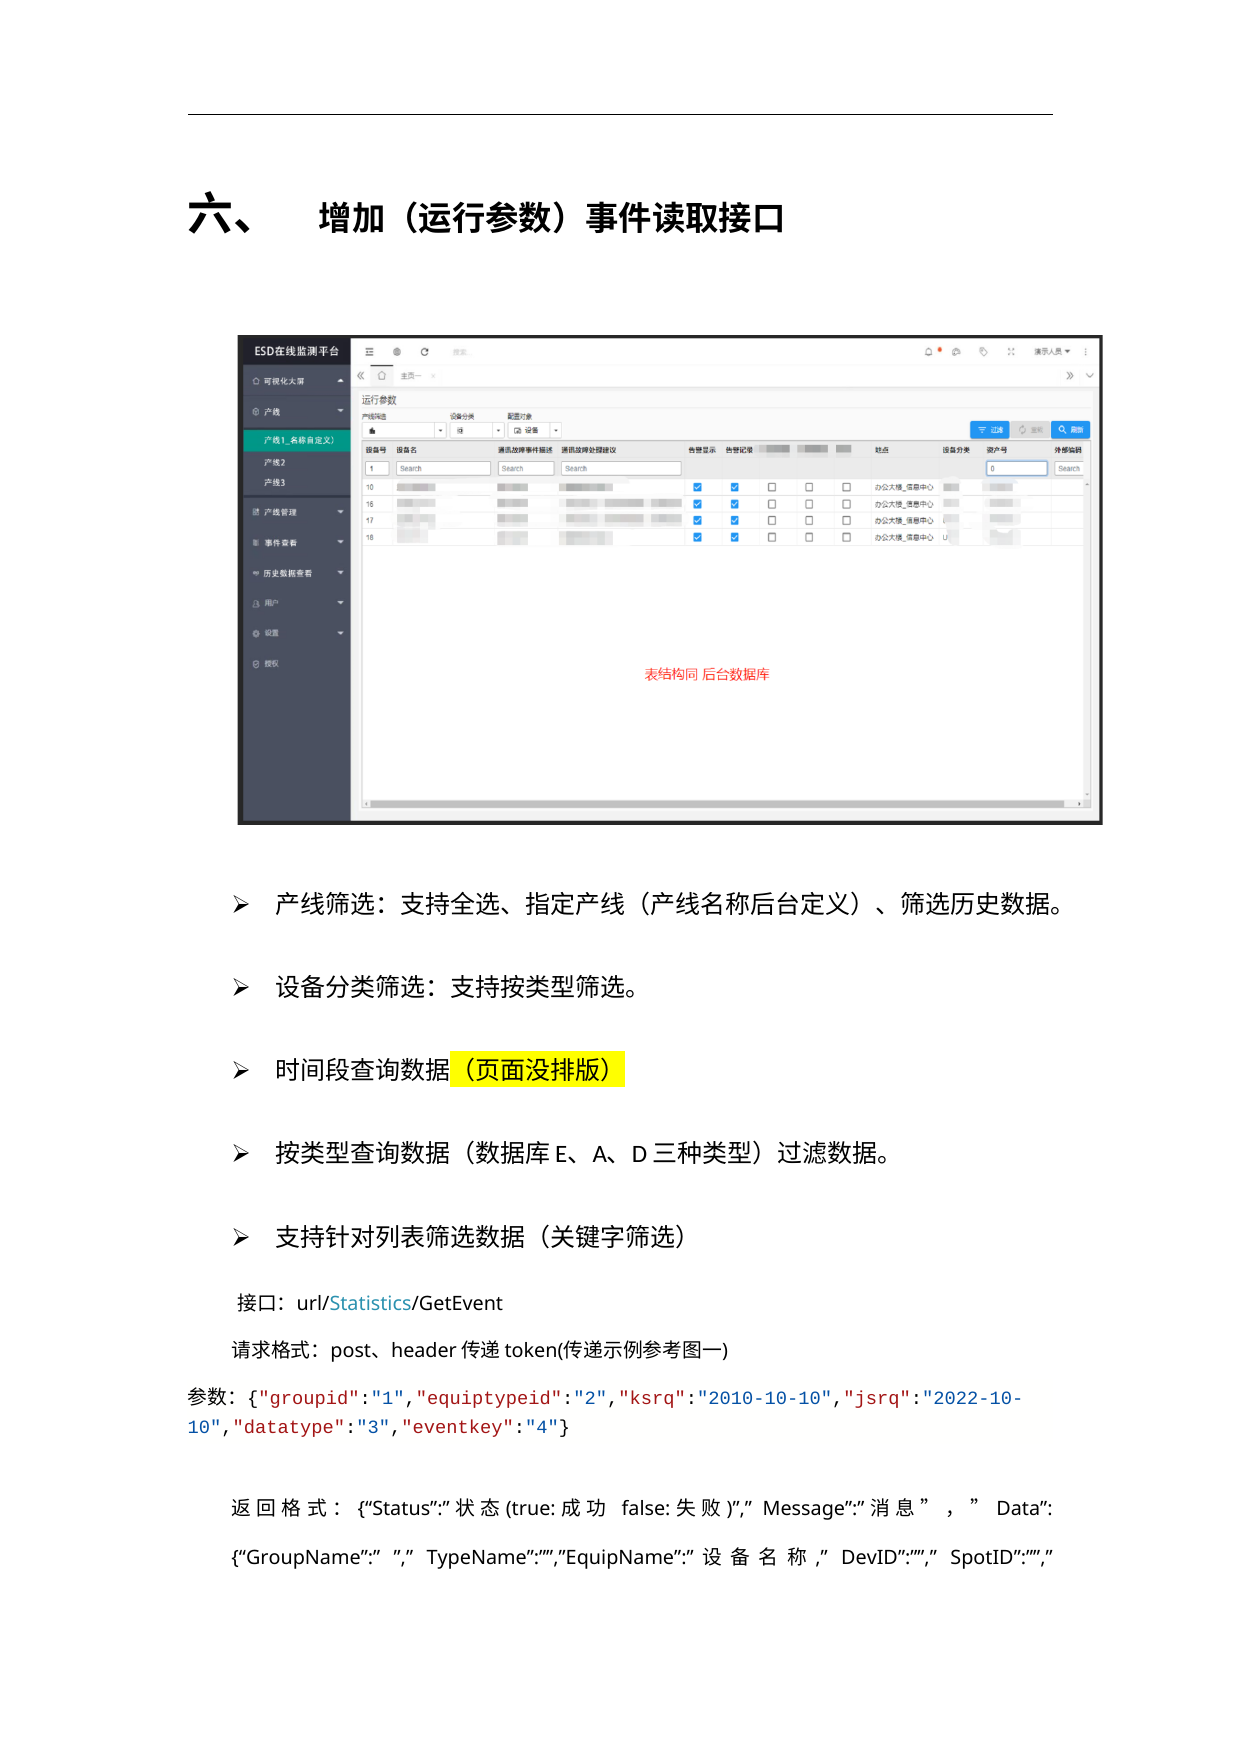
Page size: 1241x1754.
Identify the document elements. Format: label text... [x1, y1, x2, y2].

subtitle 增加（运行参数）事件读取接口 [187, 162, 1053, 259]
list 按类型查询数据（数据库E、A、D三种类型）过滤数据。 [231, 1119, 1053, 1184]
text 参数：{"groupid":"1","equiptypeid":"2","ksrq":"2010-10-10","jsrq":"2022-10-10","datatype":"3","eventkey":"4"} [187, 1379, 1053, 1444]
list 设备分类筛选：支持按类型筛选。 [231, 953, 1053, 1018]
list 时间段查询数据（页面没排版） [231, 1036, 1053, 1101]
list 产线筛选：支持全选、指定产线（产线名称后台定义）、筛选历史数据。 [231, 870, 1053, 935]
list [231, 1491, 1053, 1572]
text 接口：url/Statistics/GetEvent [187, 1286, 1053, 1318]
list 支持针对列表筛选数据（关键字筛选） [231, 1203, 1053, 1268]
picture [237, 335, 1103, 825]
list 请求格式：post、header传递token(传递示例参考图一) [231, 1333, 1053, 1365]
